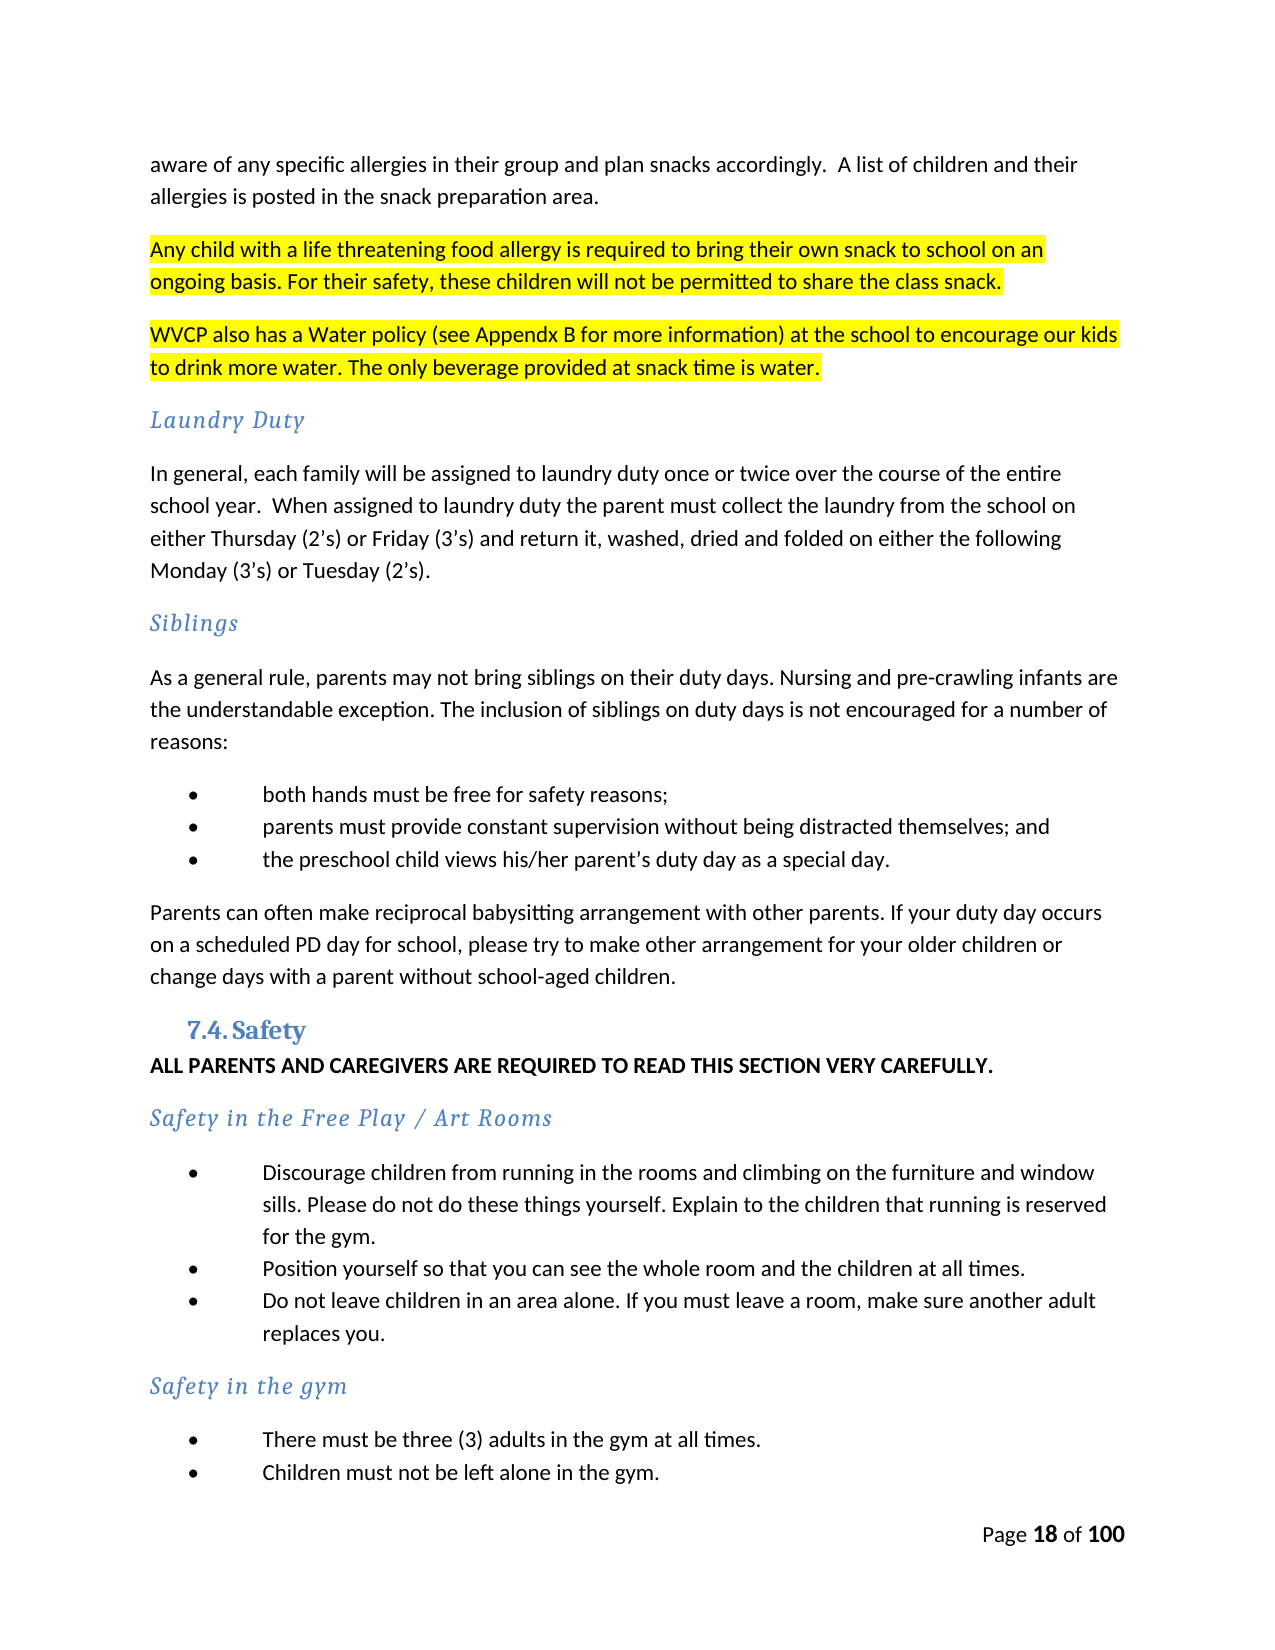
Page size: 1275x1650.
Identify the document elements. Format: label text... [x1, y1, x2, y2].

list Discourage children from running in the rooms and climbing on the furniture and window sills. Please do not do these things yourself. Explain to the children that running is reserved for the gym. [187, 1158, 1125, 1250]
subtitle Safety [187, 1015, 1125, 1046]
text Any child with a life threatening food allergy is required to bring their own snack to school on an ongoing basis. For their safety, these children will not be permitted to share the class snack. [150, 235, 1125, 295]
list Do not leave children in an area alone. If you must leave a room, make sure another adult replaces you. [187, 1286, 1125, 1347]
subtitle Safety in the gym [150, 1372, 1125, 1400]
subtitle Safety in the Free Play / Art Rooms [150, 1104, 1125, 1133]
subtitle Laundry Duty [150, 406, 1125, 434]
list parents must provide constant supervision without being distracted themselves; and [187, 812, 1125, 841]
list Position yourself so that you can see the whole room and the children at all times. [187, 1254, 1125, 1282]
list There must be three (3) adults in the gym at all times. [187, 1426, 1125, 1453]
list the preschool child views his/her parent’s duty day as a special day. [187, 845, 1125, 873]
list Children must not be left alone in the gym. [187, 1458, 1125, 1486]
text Parents can often make reciprocal babysitting arrangement with other parents. If your duty day occurs on a scheduled PD day for school, please try to make other arrangement for your older children or change days with a parent without school-aged children. [150, 898, 1125, 990]
text In general, each family will be assigned to laundry duty once or twice over the course of the entire school year. When assigned to laundry duty the parent must collect the laundry from the school on either Thursday (2’s) or Friday (3’s) and return it, washed, dried and folded on either the following Monday (3’s) or Tuesday (2’s). [150, 459, 1125, 584]
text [150, 150, 1125, 210]
list both hands must be free for safety reasons; [187, 780, 1125, 808]
text ALL PARENTS AND CAREGIVERS ARE REQUIRED TO READ THIS SECTION VERY CAREFULLY. [150, 1051, 1125, 1079]
text WVCP also has a Water policy (see Appendx B for more information) at the school to encourage our kids to drink more water. The only beverage provided at snack time is water. [150, 320, 1125, 381]
subtitle Siblings [150, 609, 1125, 638]
text As a general rule, parents may not bring siblings on their duty days. Nursing and pre-crawling infants are the understandable exception. The inclusion of siblings on duty days is not encouraged for a number of reasons: [150, 663, 1125, 755]
